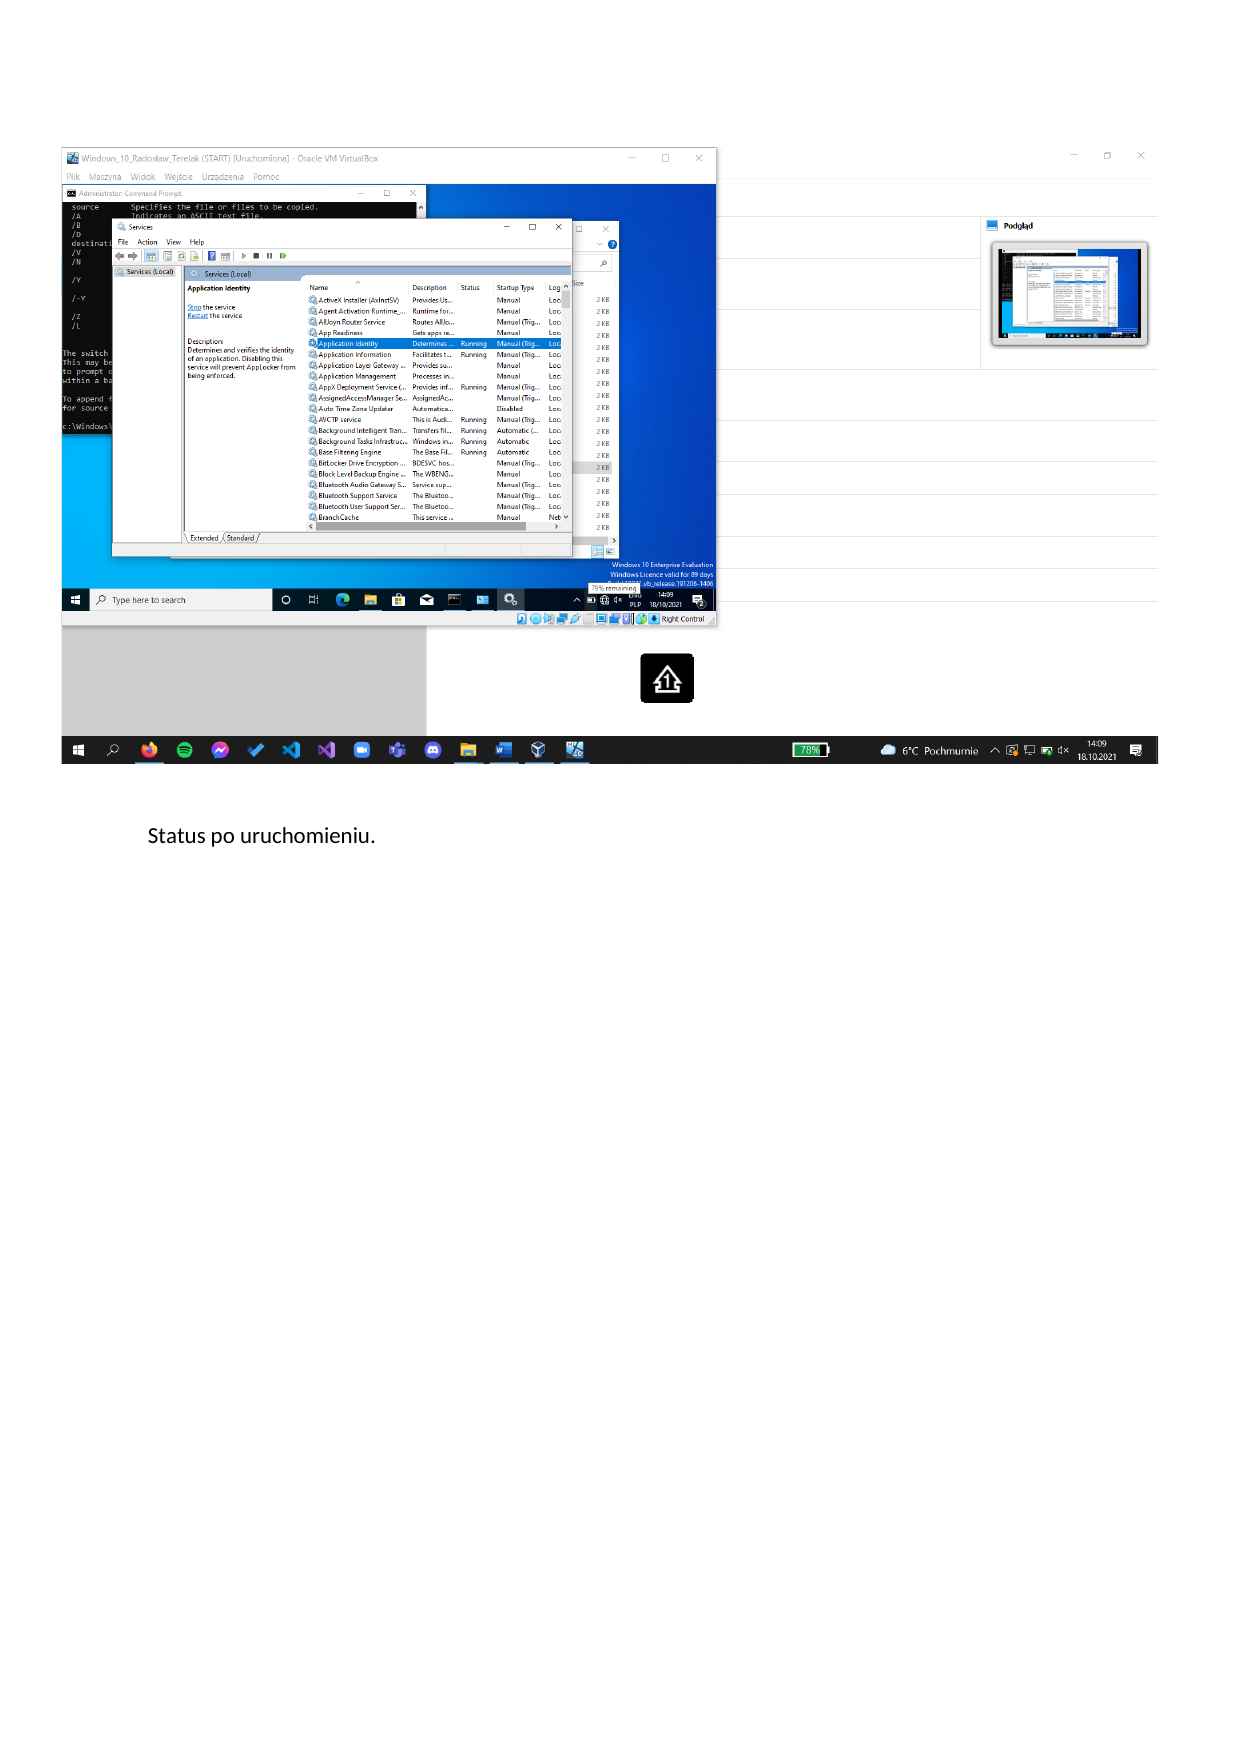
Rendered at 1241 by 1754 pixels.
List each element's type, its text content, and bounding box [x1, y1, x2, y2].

picture [61, 147, 1159, 764]
text Status po uruchomieniu. [148, 821, 1093, 849]
